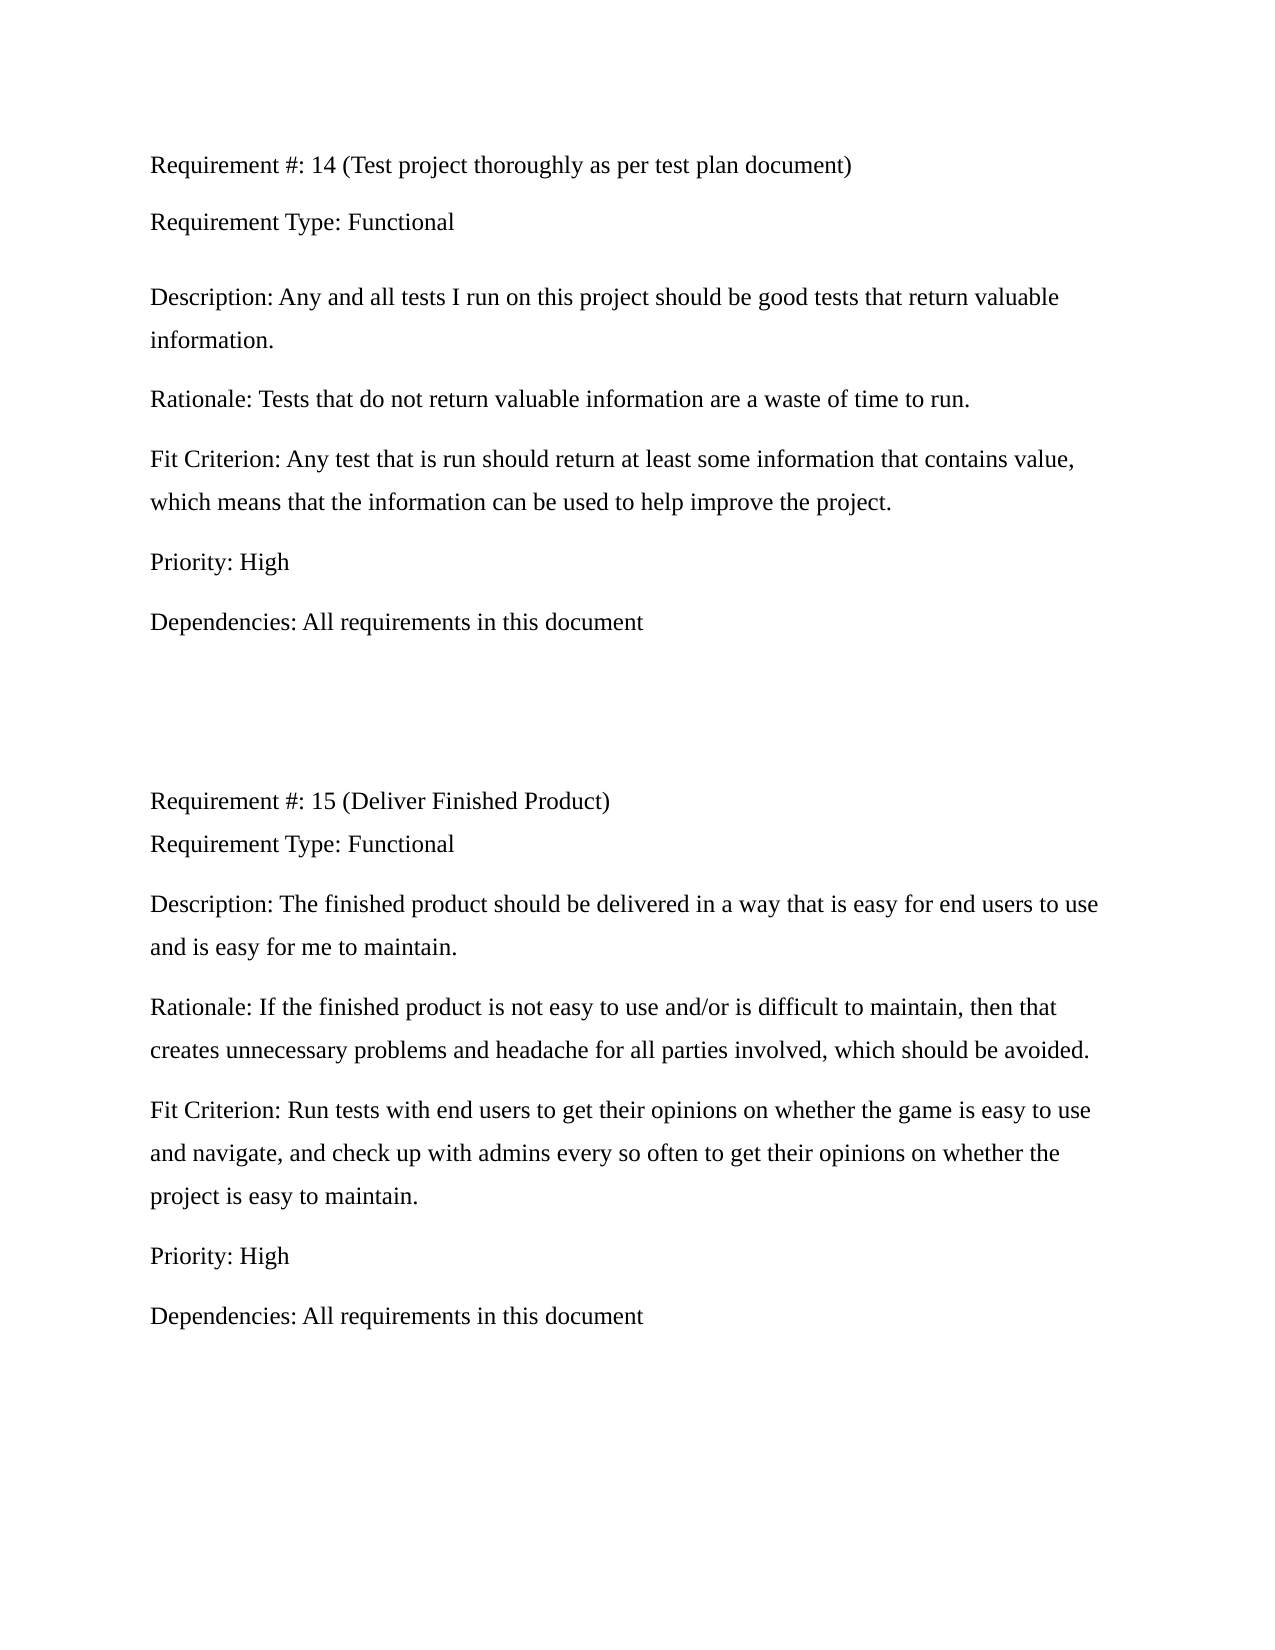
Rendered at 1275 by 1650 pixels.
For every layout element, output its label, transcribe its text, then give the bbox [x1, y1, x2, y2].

text Fit Criterion: Run tests with end users to get their opinions on whether the game is easy to use and navigate, and check up with admins every so often to get their opinions on whether the project is easy to maintain. [150, 1095, 1125, 1210]
text Priority: High [150, 1241, 1125, 1270]
text Description: Any and all tests I run on this project should be good tests that return valuable information. [150, 282, 1125, 353]
text Requirement #: 14 (Test project thoroughly as per test plan document) Requirement Type: Functional [150, 150, 1125, 236]
text Priority: High [150, 547, 1125, 576]
text Description: The finished product should be delivered in a way that is easy for end users to use and is easy for me to maintain. [150, 889, 1125, 961]
text Rationale: Tests that do not return valuable information are a waste of time to run. [150, 384, 1125, 413]
text Requirement #: 15 (Deliver Finished Product) Requirement Type: Functional [150, 786, 1125, 858]
text Fit Criterion: Any test that is run should return at least some information that contains value, which means that the information can be used to help improve the project. [150, 444, 1125, 516]
text Dependencies: All requirements in this document [150, 607, 1125, 636]
text Dependencies: All requirements in this document [150, 1301, 1125, 1330]
text Rationale: If the finished product is not easy to use and/or is difficult to maintain, then that creates unnecessary problems and headache for all parties involved, which should be avoided. [150, 992, 1125, 1064]
